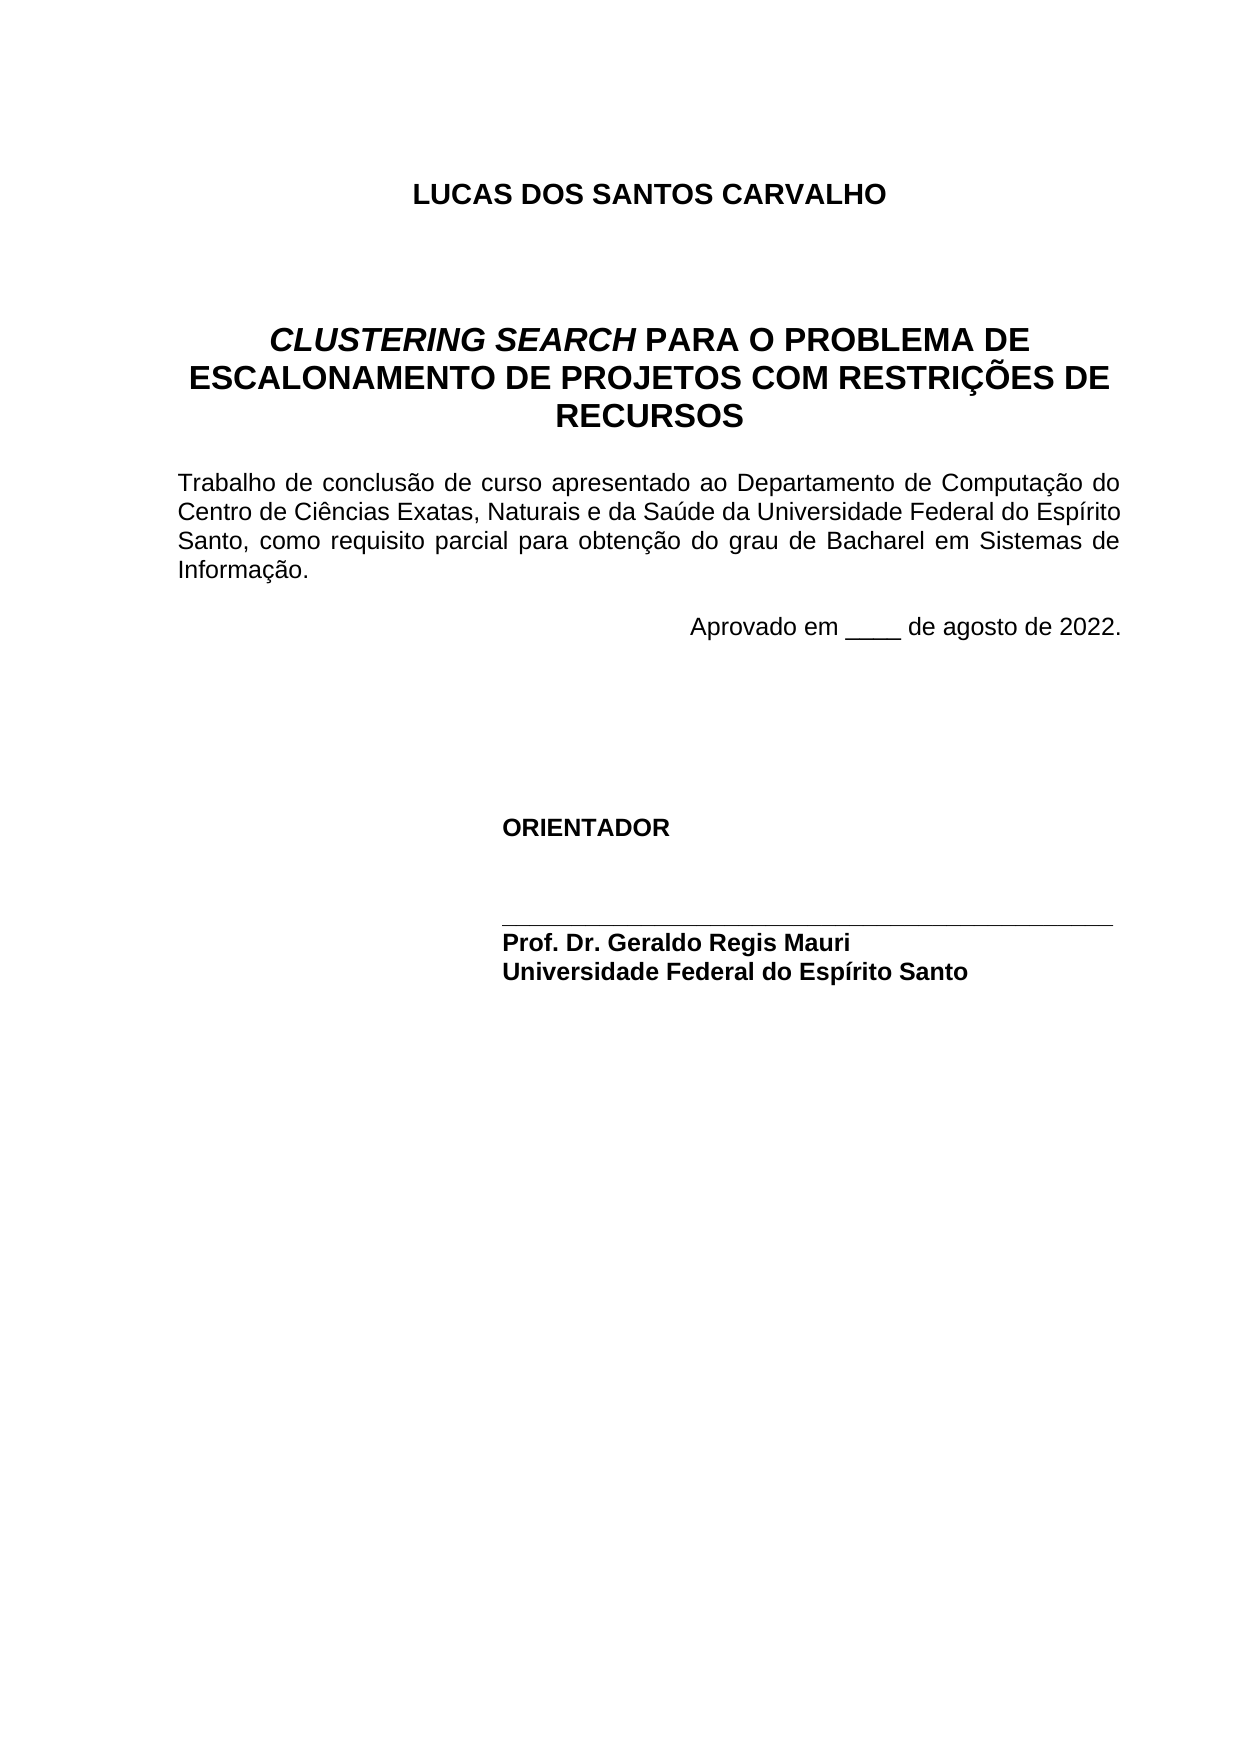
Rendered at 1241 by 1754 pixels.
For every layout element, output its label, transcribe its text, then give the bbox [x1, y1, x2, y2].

text ORIENTADOR [177, 813, 1122, 842]
text Prof. Dr. Geraldo Regis Mauri [177, 928, 1122, 957]
text Trabalho de conclusão de curso apresentado ao Departamento de Computação do Centro de Ciências Exatas, Naturais e da Saúde da Universidade Federal do Espírito Santo, como requisito parcial para obtenção do grau de Bacharel em Sistemas de Informação. [177, 468, 1122, 583]
text LUCAS DOS SANTOS CARVALHO [177, 177, 1122, 211]
text CLUSTERING SEARCH PARA O PROBLEMA DE ESCALONAMENTO DE PROJETOS COM RESTRIÇÕES DE RECURSOS [177, 319, 1122, 435]
text Universidade Federal do Espírito Santo [177, 957, 1122, 986]
text Aprovado em ____ de agosto de 2022. [177, 612, 1122, 641]
text ____________________________________________ [177, 900, 1122, 928]
